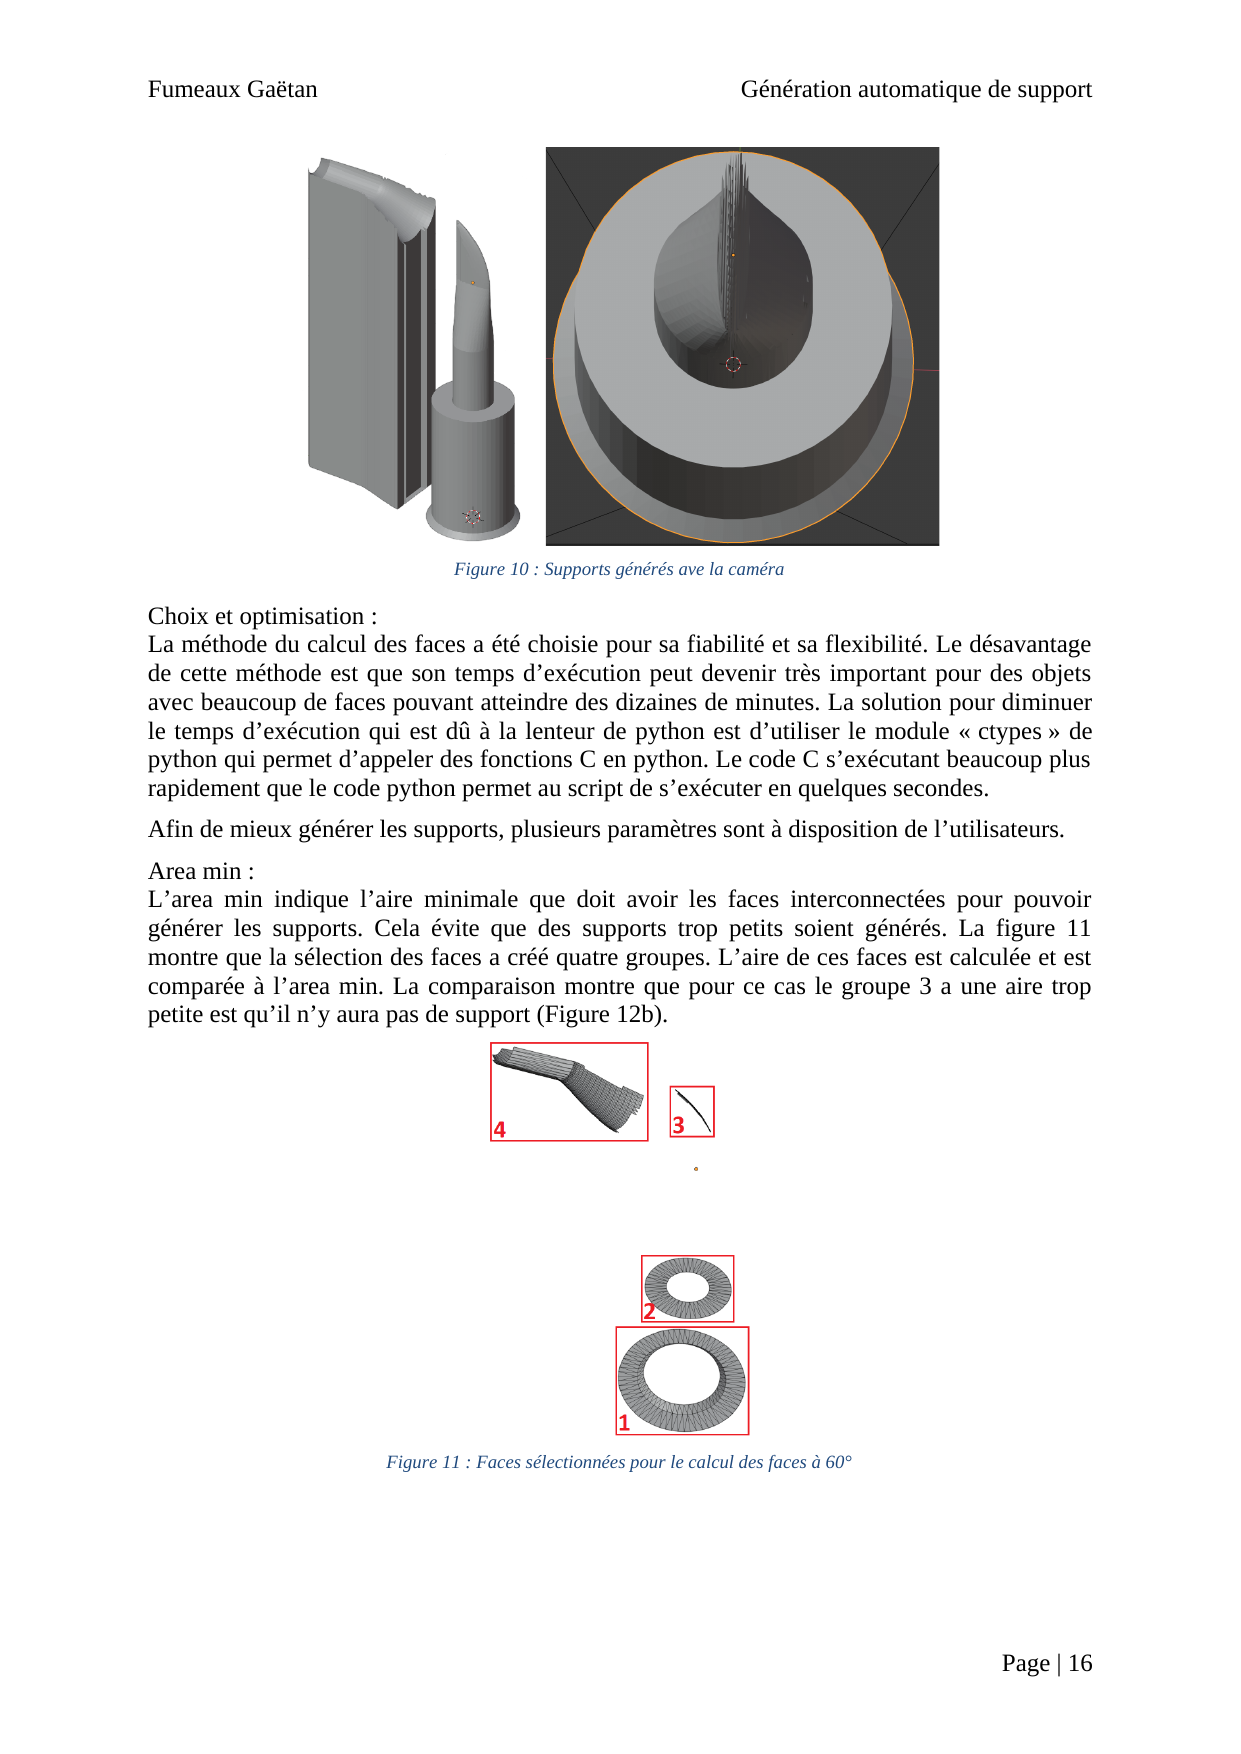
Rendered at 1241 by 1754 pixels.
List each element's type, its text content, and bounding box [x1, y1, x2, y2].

picture [545, 147, 940, 546]
text Choix et optimisation : La méthode du calcul des faces a été choisie pour sa fiabilité et sa flexibilité. Le désavantage de cette méthode est que son temps d’exécution peut devenir très important pour des objets avec beaucoup de faces pouvant atteindre des dizaines de minutes. La solution pour diminuer le temps d’exécution qui est dû à la lenteur de python est d’utiliser le module « ctypes » de python qui permet d’appeler des fonctions C en python. Le code C s’exécutant beaucoup plus rapidement que le code python permet au script de s’exécuter en quelques secondes. [148, 601, 1093, 802]
text Afin de mieux générer les supports, plusieurs paramètres sont à disposition de l’utilisateurs. [148, 814, 1093, 843]
text Area min : L’area min indique l’aire minimale que doit avoir les faces interconnectées pour pouvoir générer les supports. Cela évite que des supports trop petits soient générés. La figure 11 montre que la sélection des faces a créé quatre groupes. L’aire de ces faces est calculée et est comparée à l’area min. La comparaison montre que pour ce cas le groupe 3 a une aire trop petite est qu’il n’y aura pas de support (Figure 12b). [148, 856, 1093, 1028]
picture [488, 1040, 752, 1439]
picture [300, 151, 527, 546]
